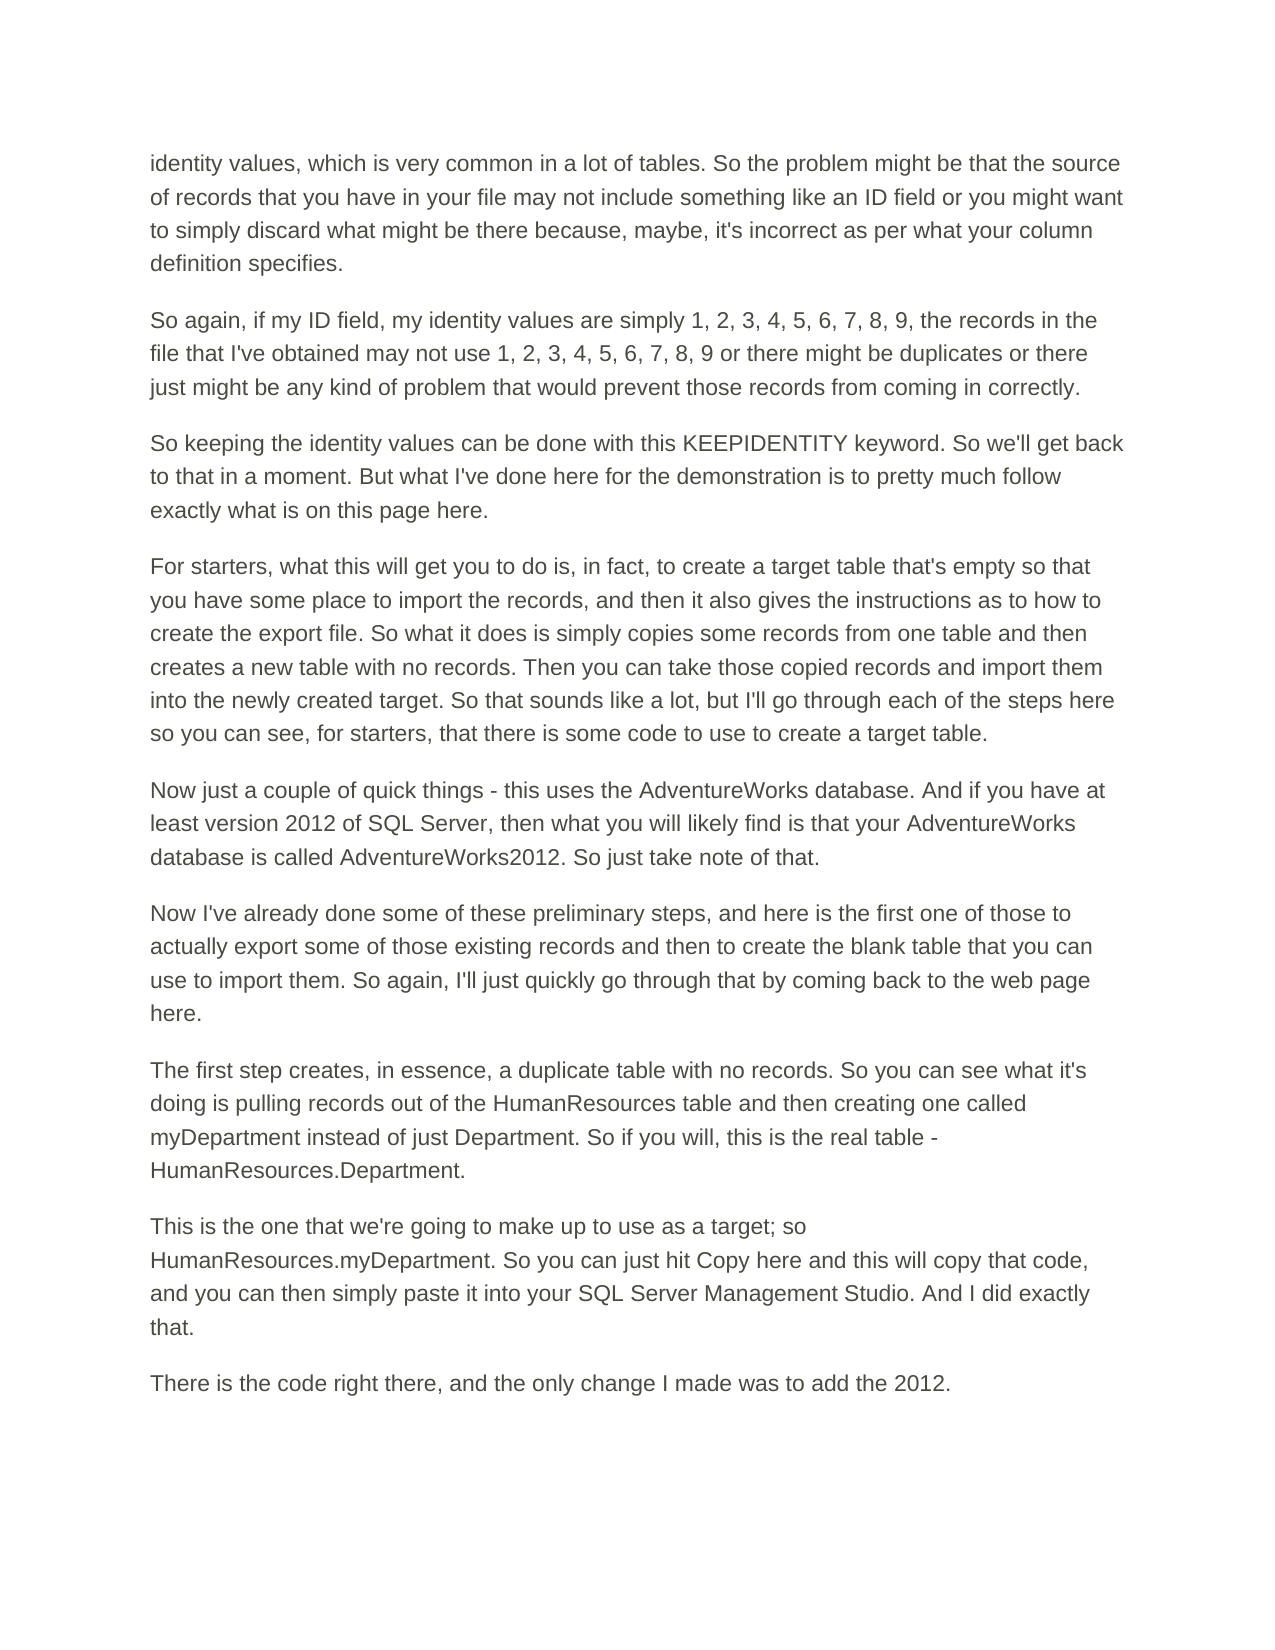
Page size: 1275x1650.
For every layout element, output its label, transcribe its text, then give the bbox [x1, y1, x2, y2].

text There is the code right there, and the only change I made was to add the 2012. [150, 1370, 1125, 1396]
text Now I've already done some of these preliminary steps, and here is the first one of those to actually export some of those existing records and then to create the blank table that you can use to import them. So again, I'll just quickly go through that by coming back to the web page here. [150, 900, 1125, 1027]
text For starters, what this will get you to do is, in fact, to create a target table that's empty so that you have some place to import the records, and then it also gives the instructions as to how to create the export file. So what it does is simply copies some records from one table and then creates a new table with no records. Then you can take those copied records and import them into the newly created target. So that sounds like a lot, but I'll go through each of the steps here so you can see, for starters, that there is some code to use to create a target table. [150, 553, 1125, 747]
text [150, 150, 1125, 277]
text The first step creates, in essence, a duplicate table with no records. So you can see what it's doing is pulling records out of the HumanResources table and then creating one called myDepartment instead of just Department. So if you will, this is the real table - HumanResources.Department. [150, 1057, 1125, 1183]
text Now just a couple of quick things - this uses the AdventureWorks database. And if you have at least version 2012 of SQL Server, then what you will likely find is that your AdventureWorks database is called AdventureWorks2012. So just take note of that. [150, 777, 1125, 870]
text So keeping the identity values can be done with this KEEPIDENTITY keyword. So we'll get back to that in a moment. But what I've done here for the demonstration is to pretty much follow exactly what is on this page here. [150, 430, 1125, 523]
text So again, if my ID field, my identity values are simply 1, 2, 3, 4, 5, 6, 7, 8, 9, the records in the file that I've obtained may not use 1, 2, 3, 4, 5, 6, 7, 8, 9 or there might be duplicates or there just might be any kind of problem that would prevent those records from coming in correctly. [150, 307, 1125, 400]
text This is the one that we're going to make up to use as a target; so HumanResources.myDepartment. So you can just hit Copy here and this will copy that code, and you can then simply paste it into your SQL Server Management Studio. And I did exactly that. [150, 1213, 1125, 1340]
